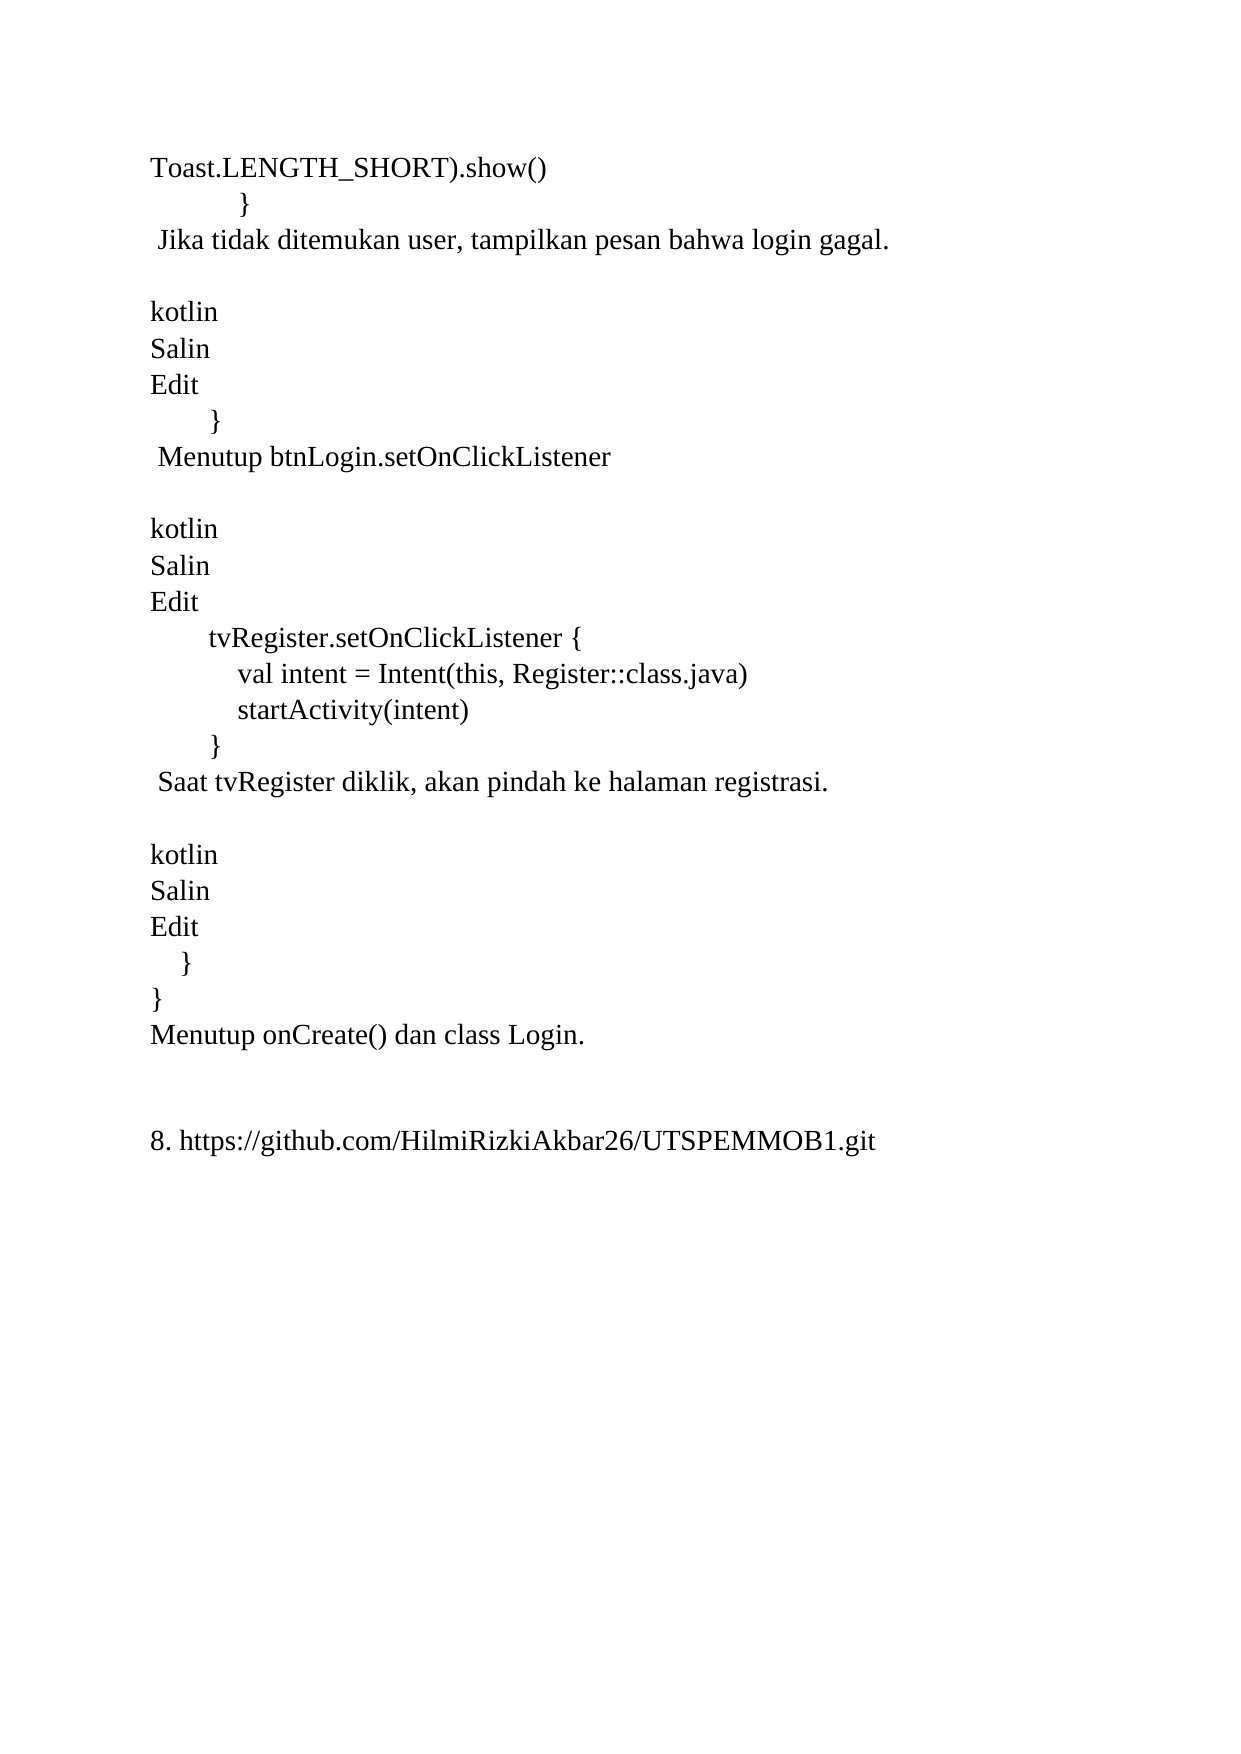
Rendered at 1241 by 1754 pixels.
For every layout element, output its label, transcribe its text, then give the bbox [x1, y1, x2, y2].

text 8. https://github.com/HilmiRizkiAkbar26/UTSPEMMOB1.git [150, 1123, 1090, 1157]
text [150, 150, 1090, 1051]
